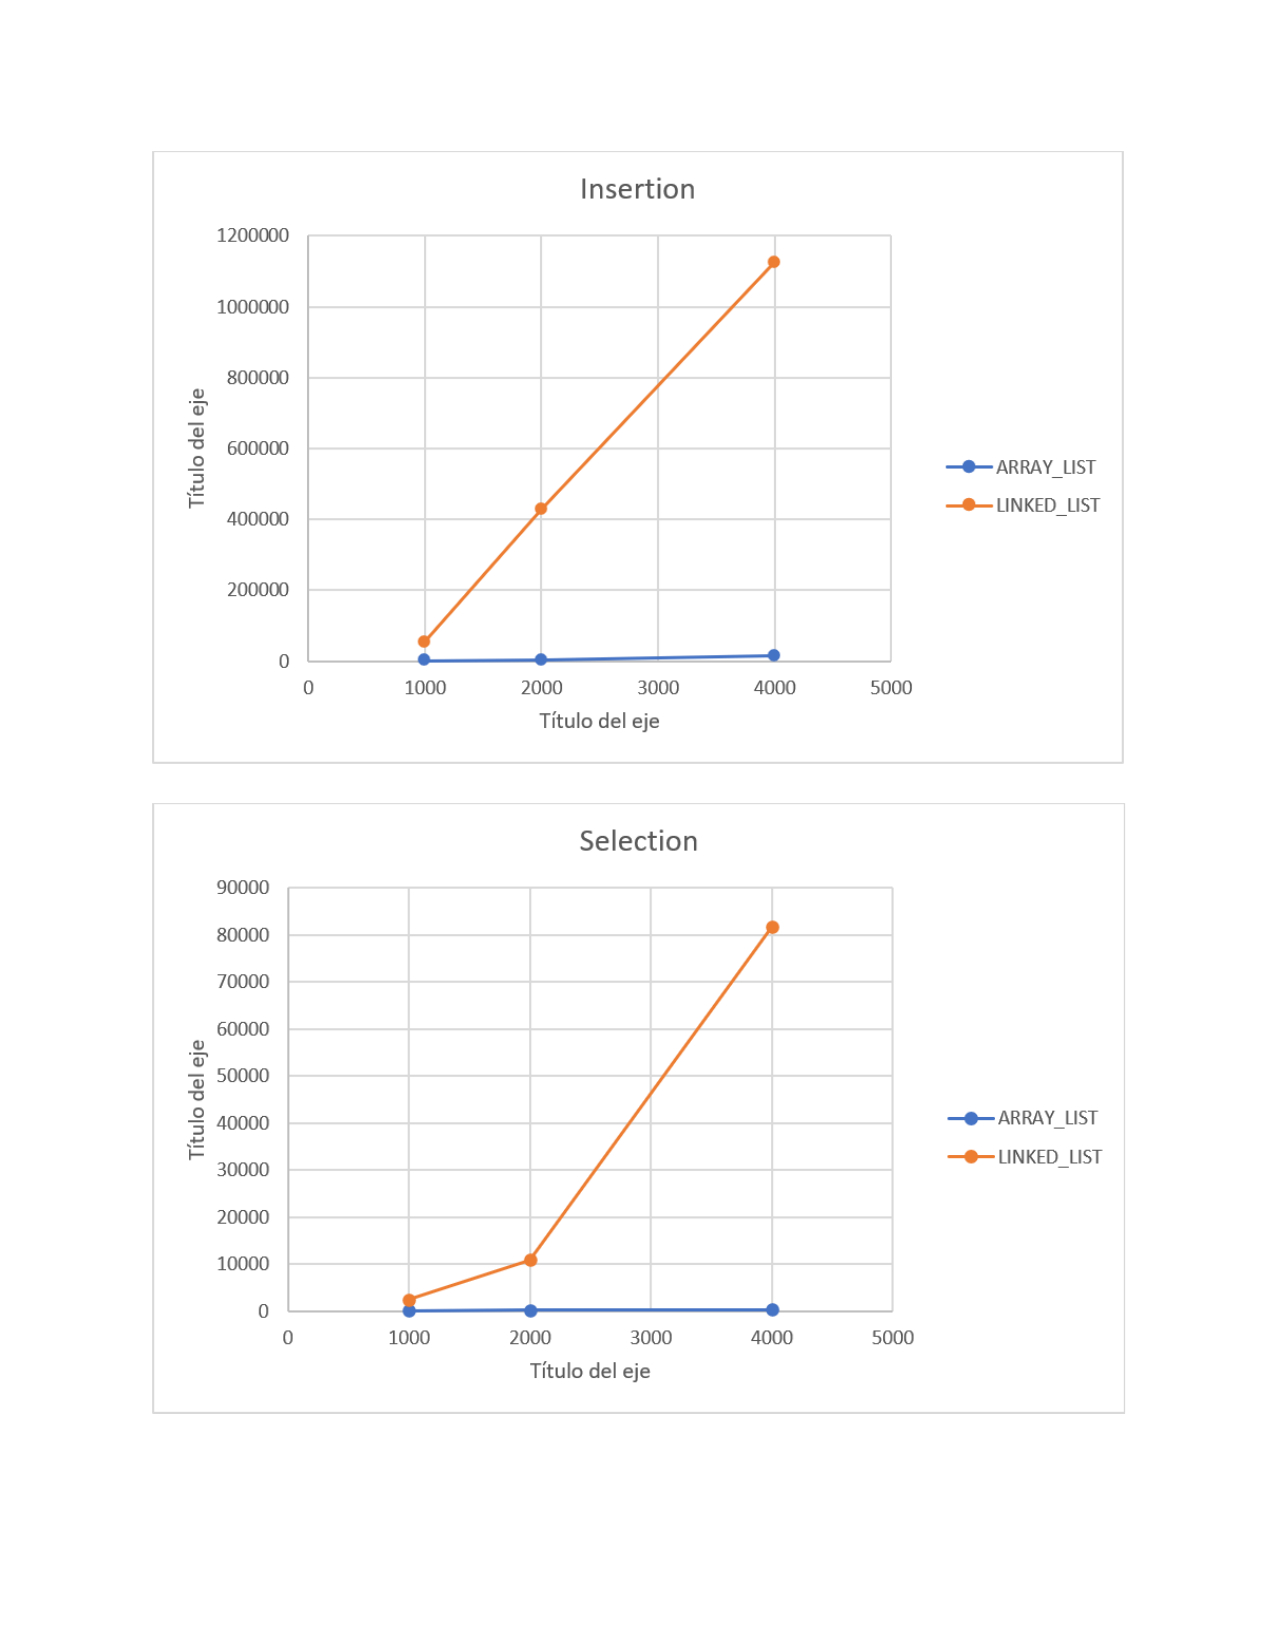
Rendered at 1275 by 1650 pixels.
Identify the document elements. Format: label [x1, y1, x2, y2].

picture [150, 801, 1125, 1414]
picture [150, 150, 1125, 766]
